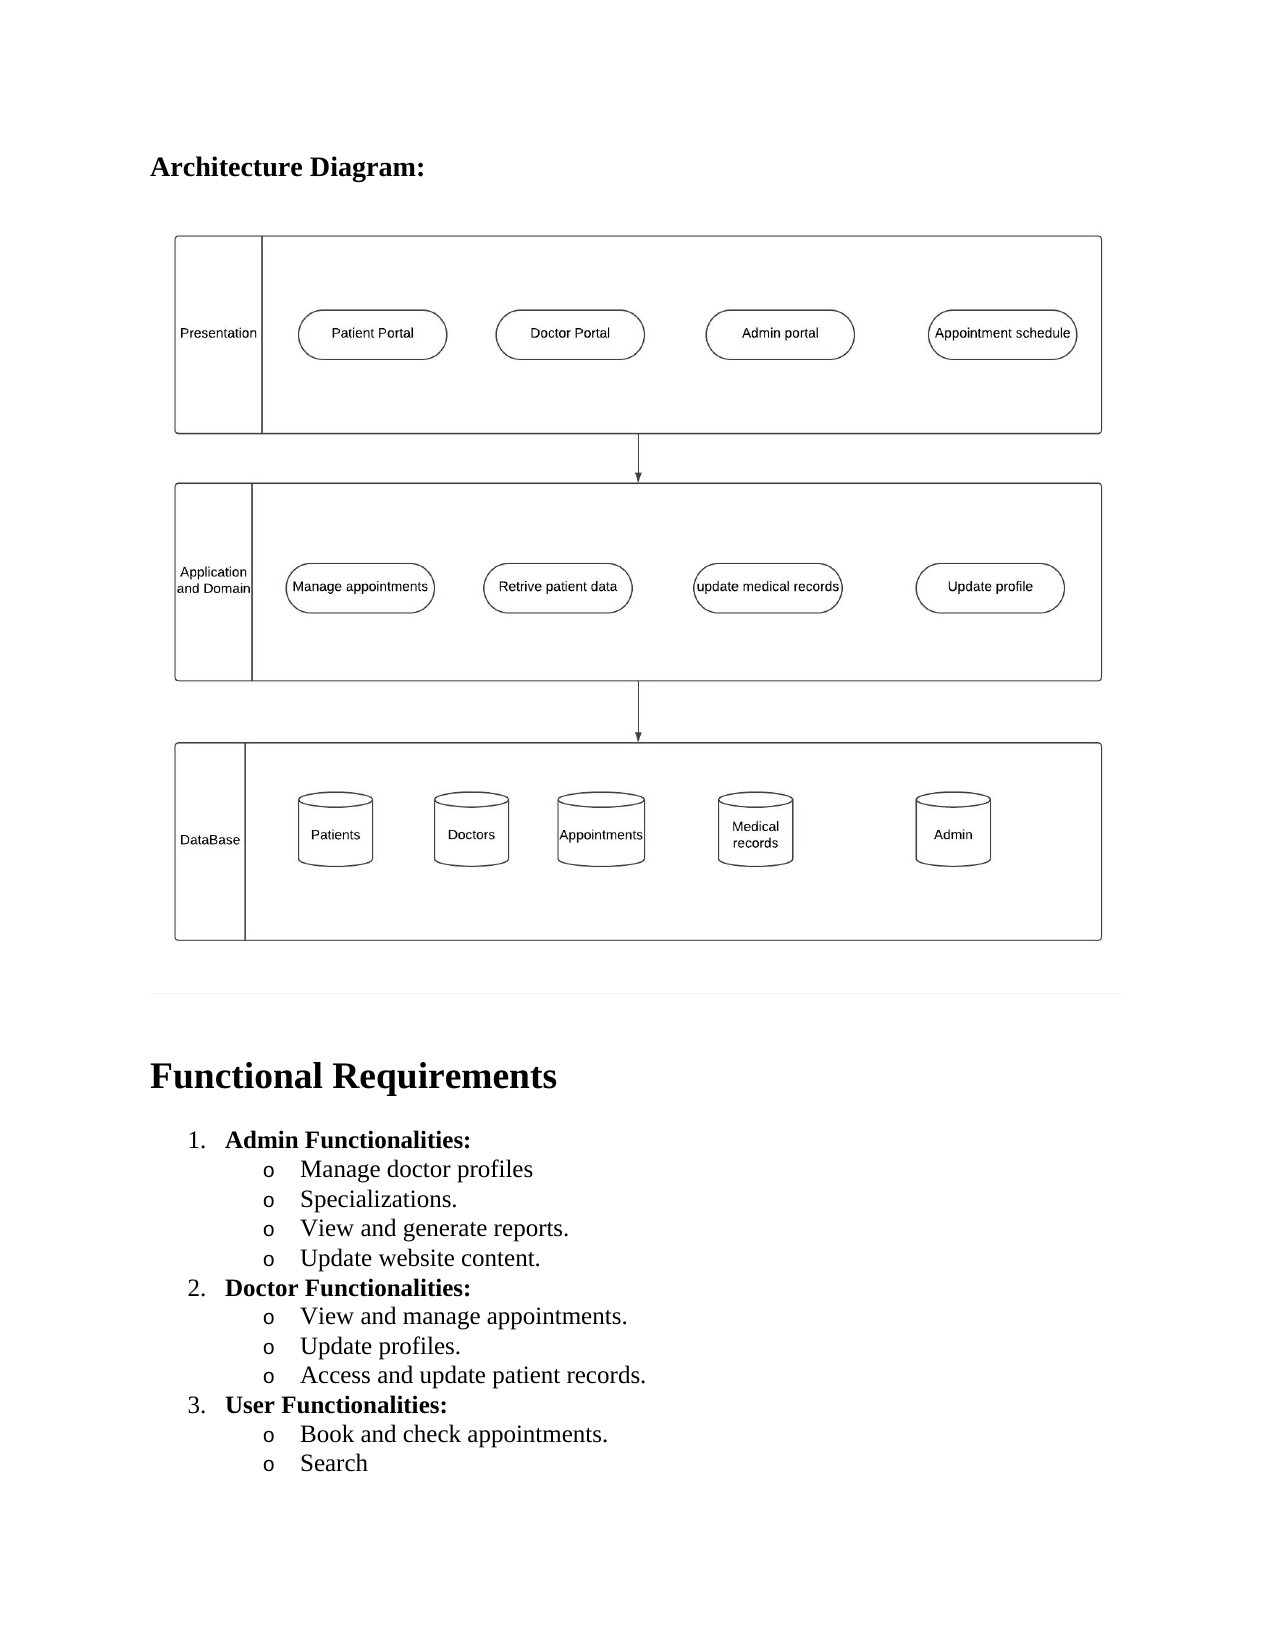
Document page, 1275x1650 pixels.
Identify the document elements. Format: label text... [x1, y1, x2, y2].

list Search [262, 1448, 1125, 1478]
list Specializations. [262, 1184, 1125, 1213]
list Doctor Functionalities: [187, 1273, 1125, 1301]
list Access and update patient records. [262, 1361, 1125, 1390]
list Admin Functionalities: [187, 1126, 1125, 1154]
list Book and check appointments. [262, 1419, 1125, 1448]
list User Functionalities: [187, 1390, 1125, 1419]
list View and generate reports. [262, 1213, 1125, 1243]
list View and manage appointments. [262, 1301, 1125, 1331]
picture [150, 211, 1125, 965]
text Architecture Diagram: [150, 150, 1125, 182]
list Manage doctor profiles [262, 1154, 1125, 1184]
text Functional Requirements [150, 1053, 1125, 1096]
list Update profiles. [262, 1331, 1125, 1361]
list Update website content. [262, 1243, 1125, 1273]
